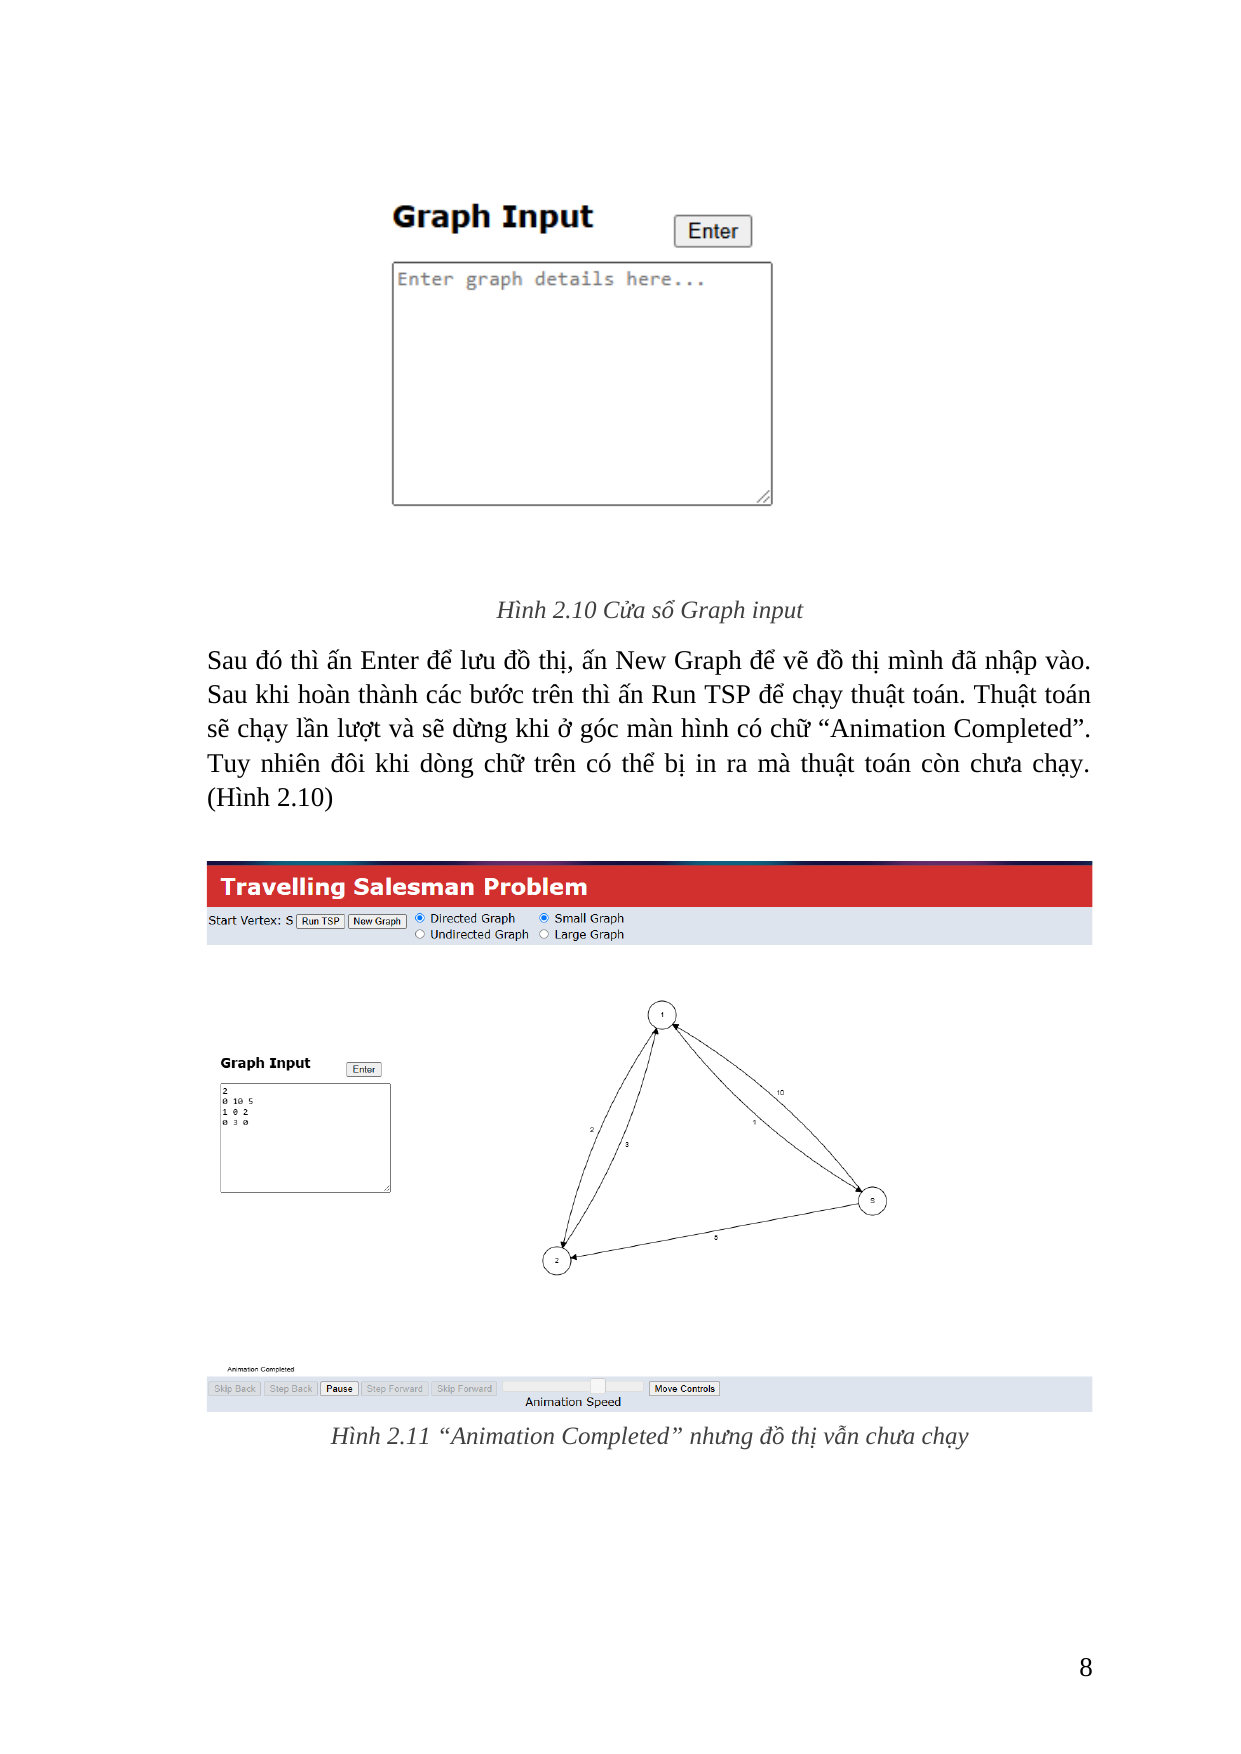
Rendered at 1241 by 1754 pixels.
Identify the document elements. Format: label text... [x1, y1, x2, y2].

picture [383, 118, 917, 586]
text Sau đó thì ấn Enter để lưu đồ thị, ấn New Graph để vẽ đồ thị mình đã nhập vào. Sau khi hoàn thành các bước trên thì ấn Run TSP để chạy thuật toán. Thuật toán sẽ chạy lần lượt và sẽ dừng khi ở góc màn hình có chữ “Animation Completed”. Tuy nhiên đôi khi dòng chữ trên có thể bị in ra mà thuật toán còn chưa chạy. (Hình 2.10) [207, 644, 1092, 812]
picture [206, 861, 1093, 1412]
